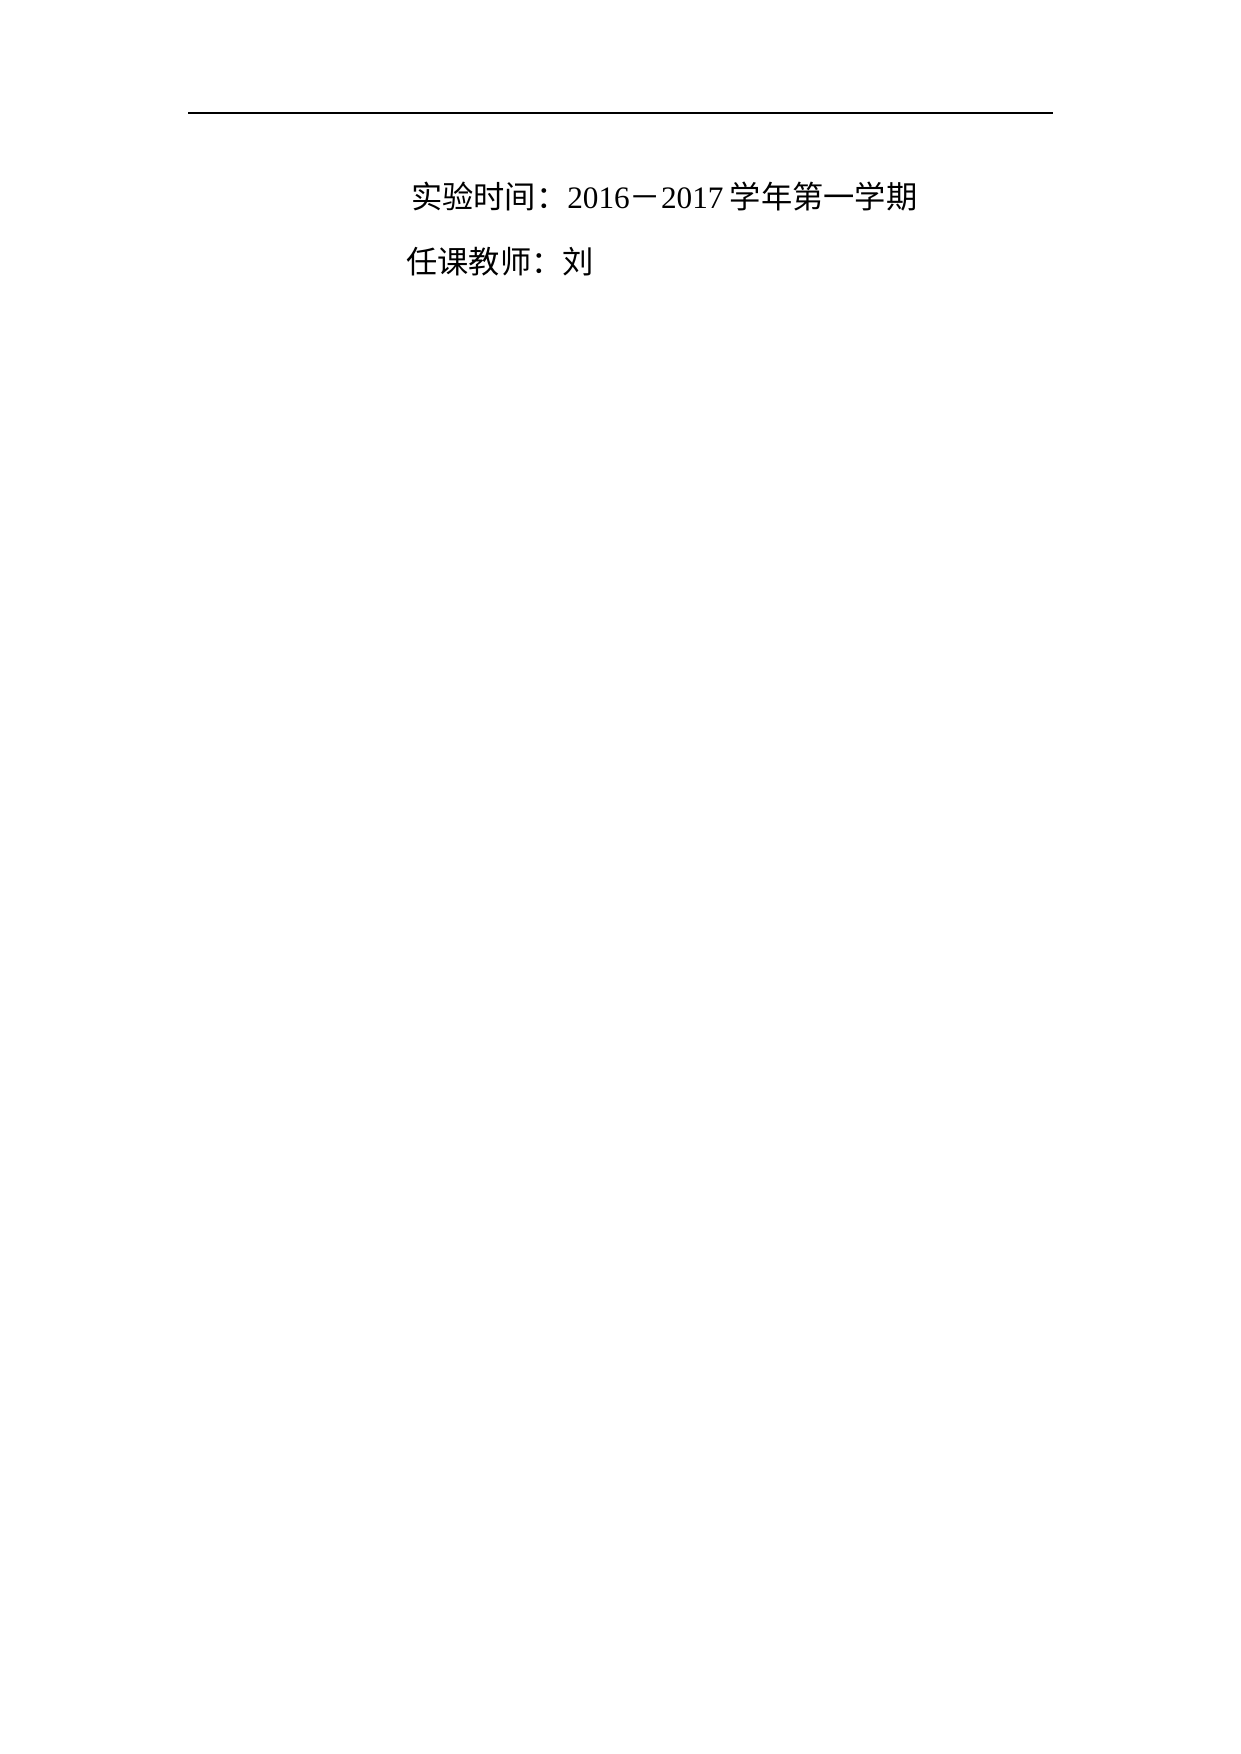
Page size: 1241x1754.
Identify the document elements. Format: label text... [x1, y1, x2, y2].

text 任课教师：刘 [362, 227, 1053, 292]
text 实验时间：2016－2017学年第一学期 [231, 162, 1053, 227]
